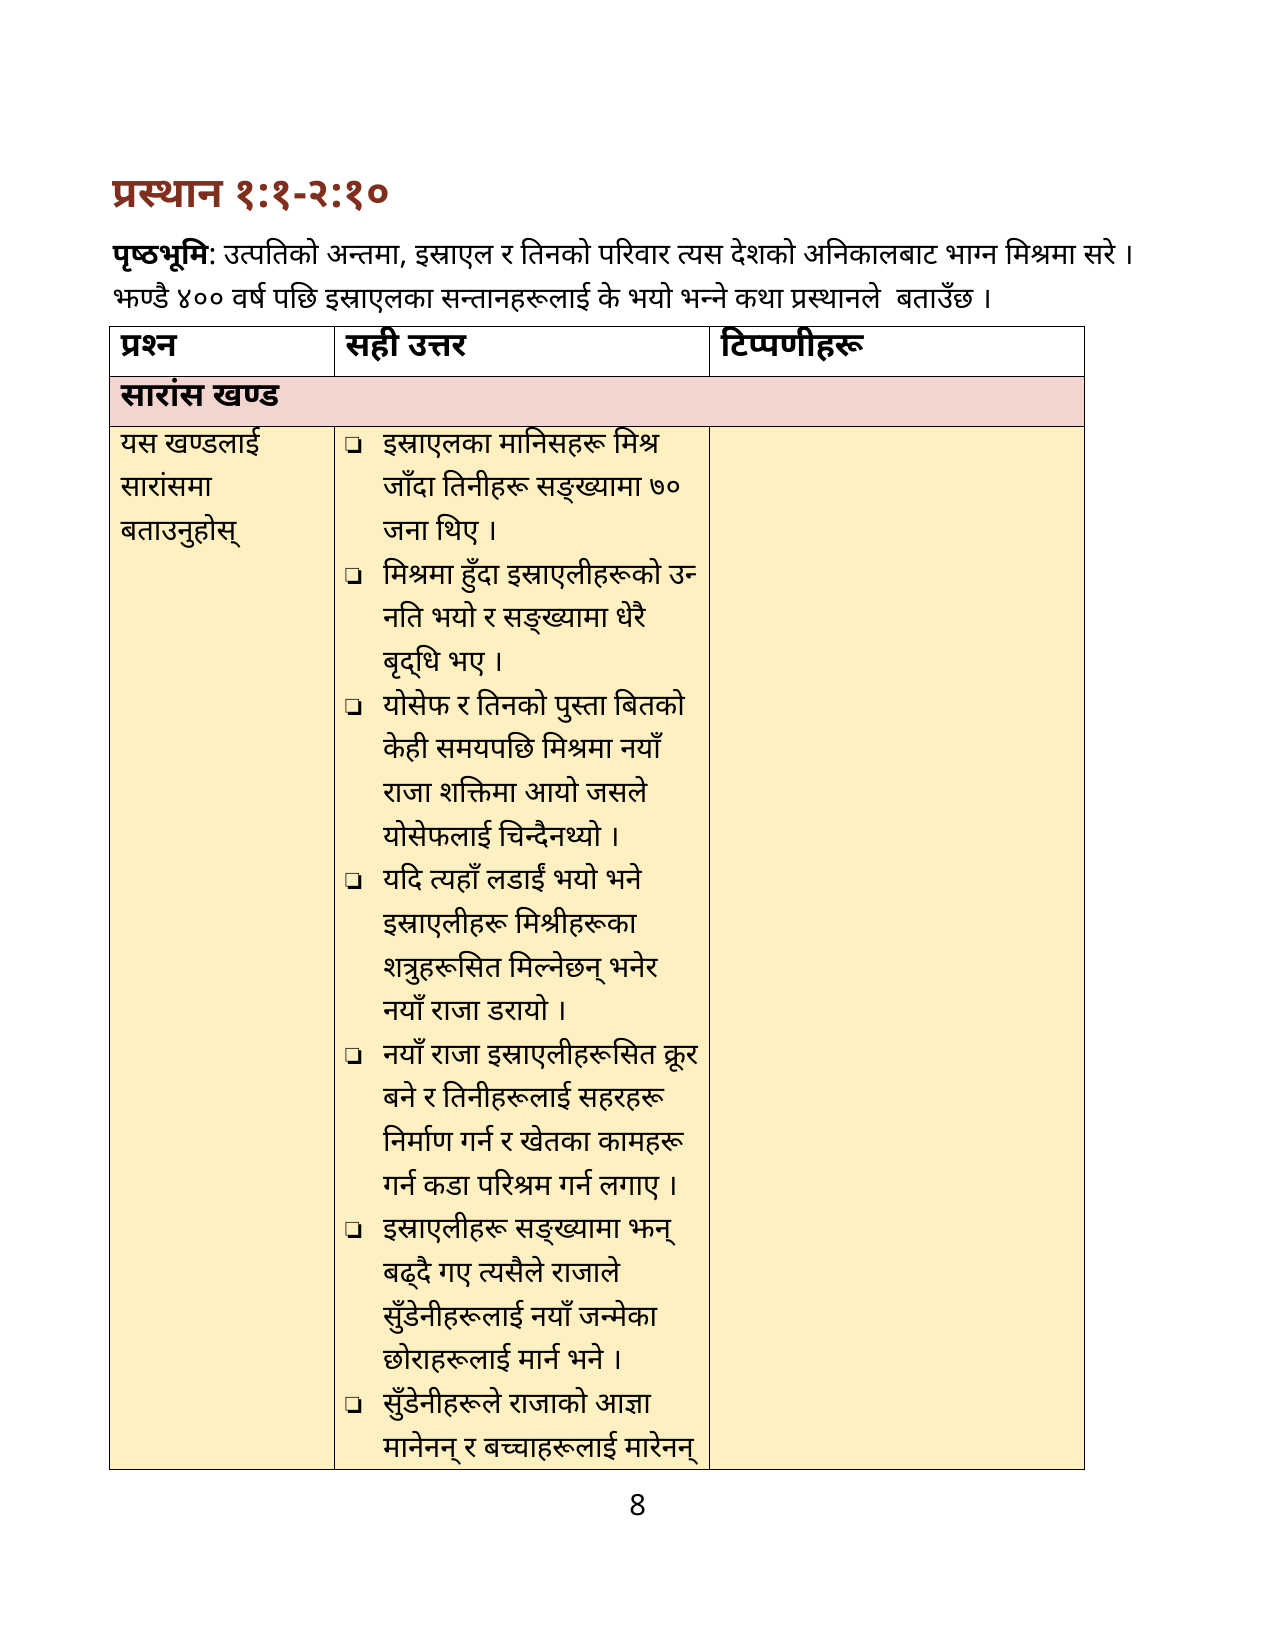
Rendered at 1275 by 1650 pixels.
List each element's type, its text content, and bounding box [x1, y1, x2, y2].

table_header प्रश्‍न [110, 327, 334, 376]
text पृष्ठभूमि: उत्पतिको अन्तमा, इस्राएल र तिनको परिवार त्यस देशको अनिकालबाट भाग्‍न मिश्रमा सरे । झण्डै ४०० वर्ष पछि इस्राएलका सन्तानहरूलाई के भयो भन्‍ने कथा प्रस्थानले बताउँछ । [112, 233, 1162, 320]
table_header टिप्पणीहरू [710, 327, 1084, 376]
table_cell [110, 427, 334, 1469]
table_cell [710, 427, 1084, 1469]
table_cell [335, 427, 709, 1469]
subtitle प्रस्थान १:१-२:१० [112, 162, 1162, 224]
table_cell सारांस खण्ड [110, 377, 1084, 426]
table_header सही उत्तर [335, 327, 709, 376]
